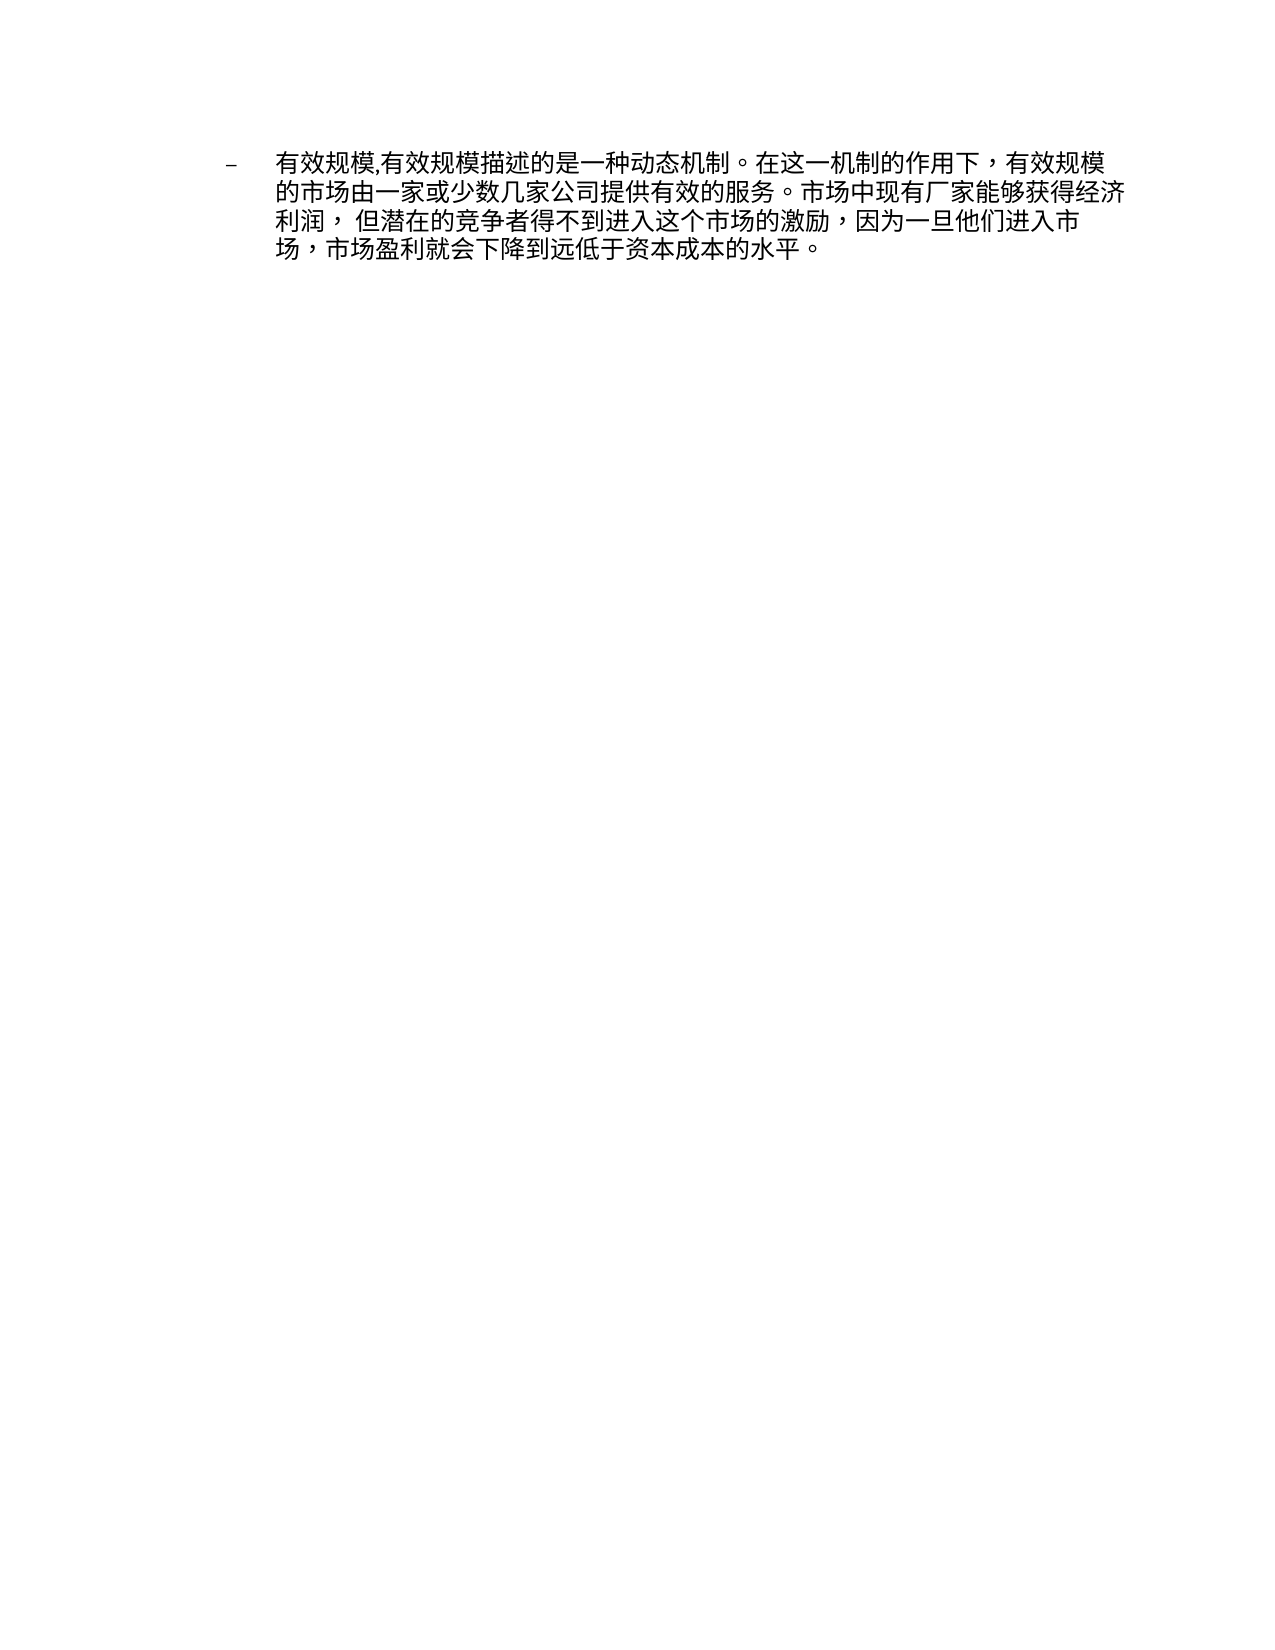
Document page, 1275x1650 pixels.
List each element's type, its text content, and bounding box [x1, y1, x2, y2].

list 有效规模,有效规模描述的是一种动态机制。在这一机制的作用下，有效规模的市场由一家或少数几家公司提供有效的服务。市场中现有厂家能够获得经济利润， 但潜在的竞争者得不到进入这个市场的激励，因为一旦他们进入市场，市场盈利就会下降到远低于资本成本的水平。 [225, 150, 1125, 265]
